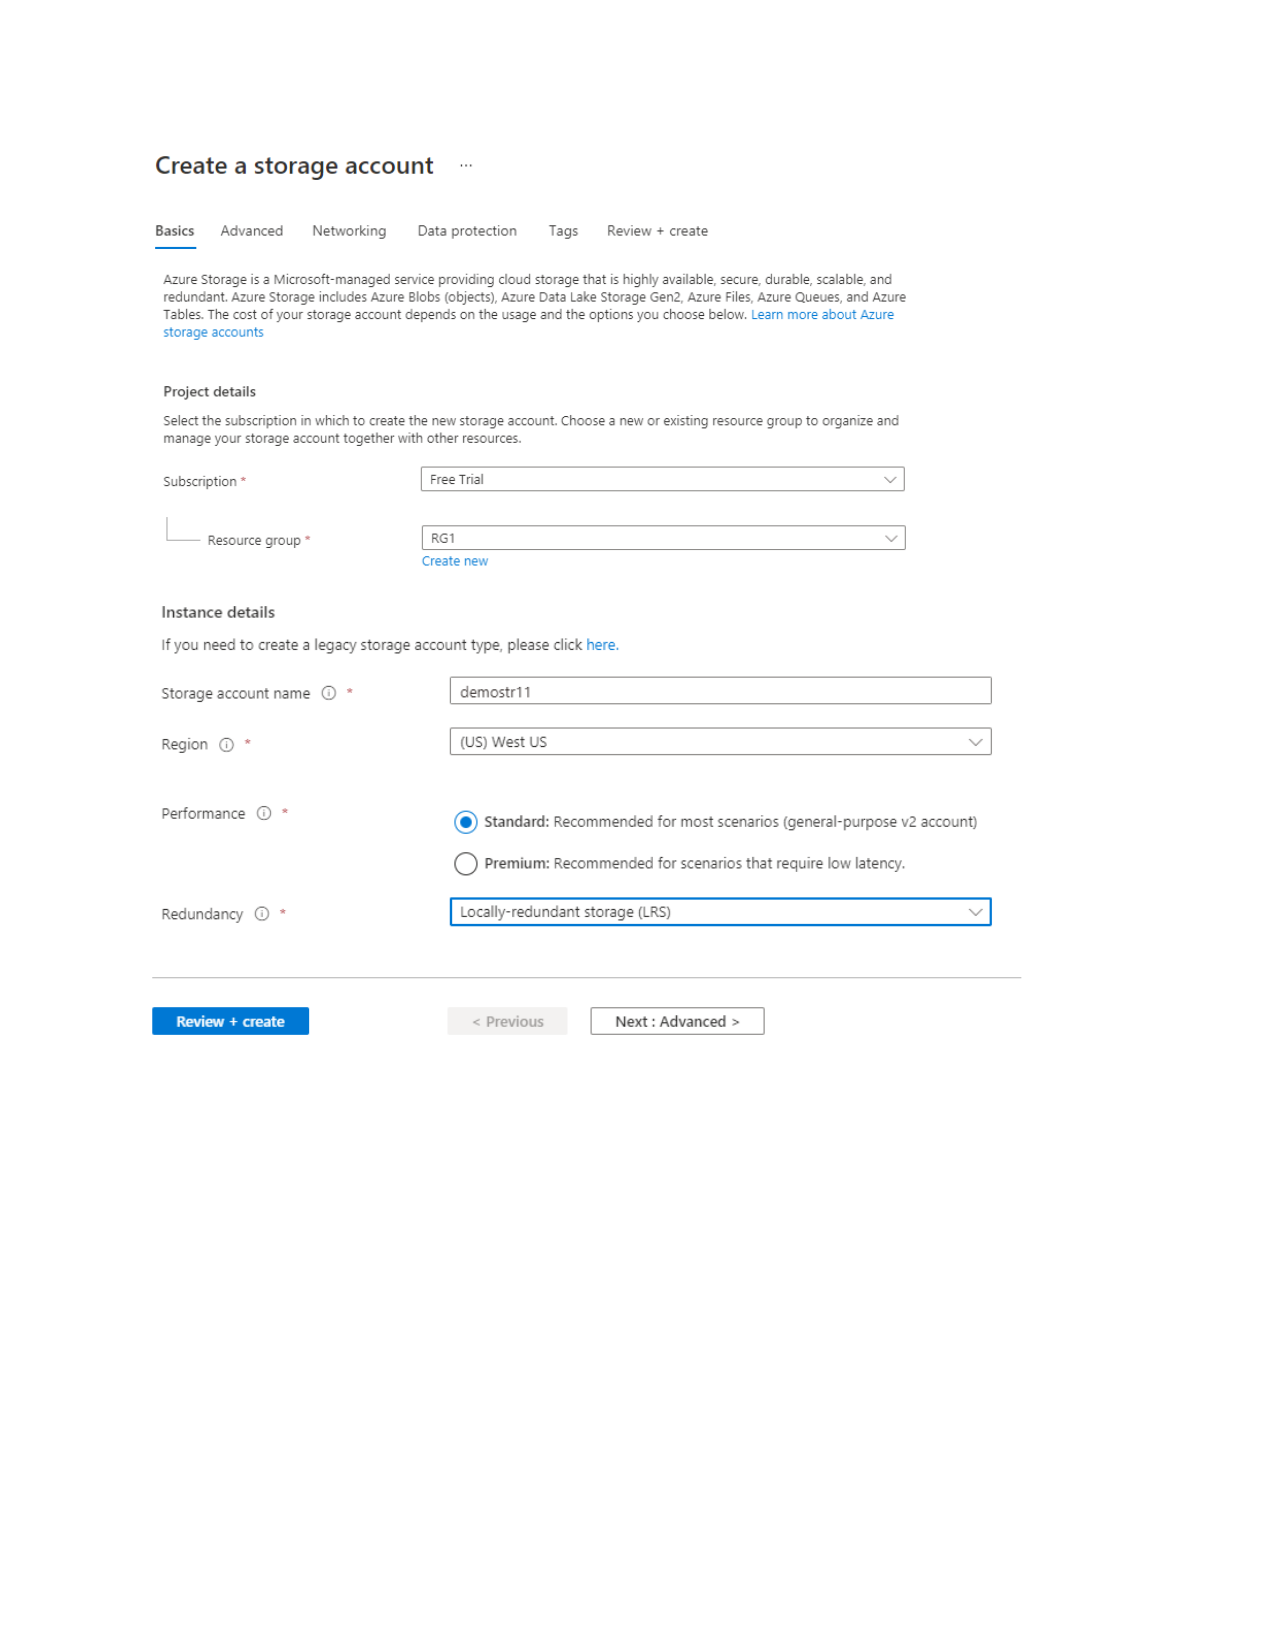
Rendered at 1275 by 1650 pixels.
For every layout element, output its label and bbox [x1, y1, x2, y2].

picture [150, 606, 1022, 1050]
picture [150, 150, 981, 581]
